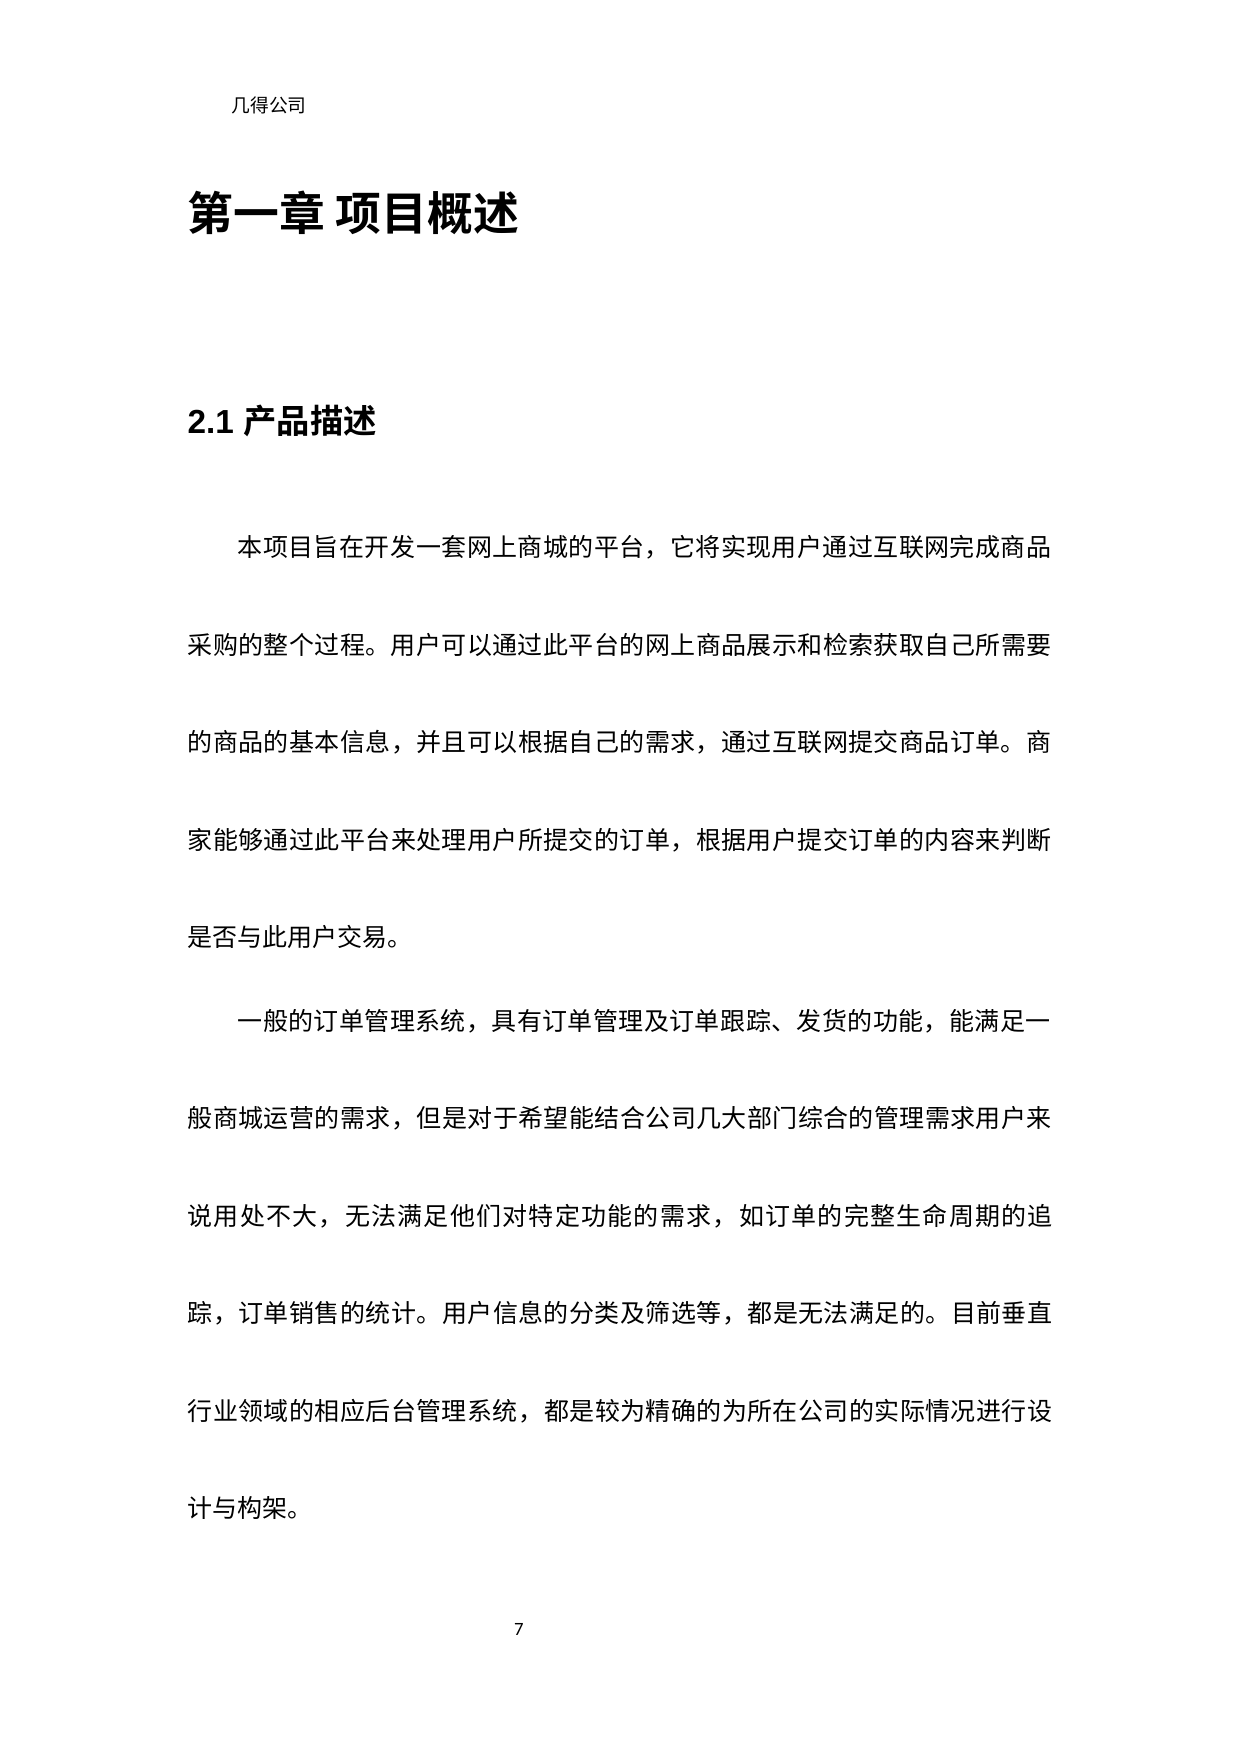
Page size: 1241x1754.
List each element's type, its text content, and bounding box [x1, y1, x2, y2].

subtitle 项目概述 [187, 162, 1053, 259]
text 本项目旨在开发一套网上商城的平台，它将实现用户通过互联网完成商品采购的整个过程。用户可以通过此平台的网上商品展示和检索获取自己所需要的商品的基本信息，并且可以根据自己的需求，通过互联网提交商品订单。商家能够通过此平台来处理用户所提交的订单，根据用户提交订单的内容来判断是否与此用户交易。 [187, 513, 1053, 968]
subtitle 2.1 产品描述 [187, 387, 1053, 452]
text 一般的订单管理系统，具有订单管理及订单跟踪、发货的功能，能满足一般商城运营的需求，但是对于希望能结合公司几大部门综合的管理需求用户来说用处不大，无法满足他们对特定功能的需求，如订单的完整生命周期的追踪，订单销售的统计。用户信息的分类及筛选等，都是无法满足的。目前垂直行业领域的相应后台管理系统，都是较为精确的为所在公司的实际情况进行设计与构架。 [187, 987, 1053, 1539]
